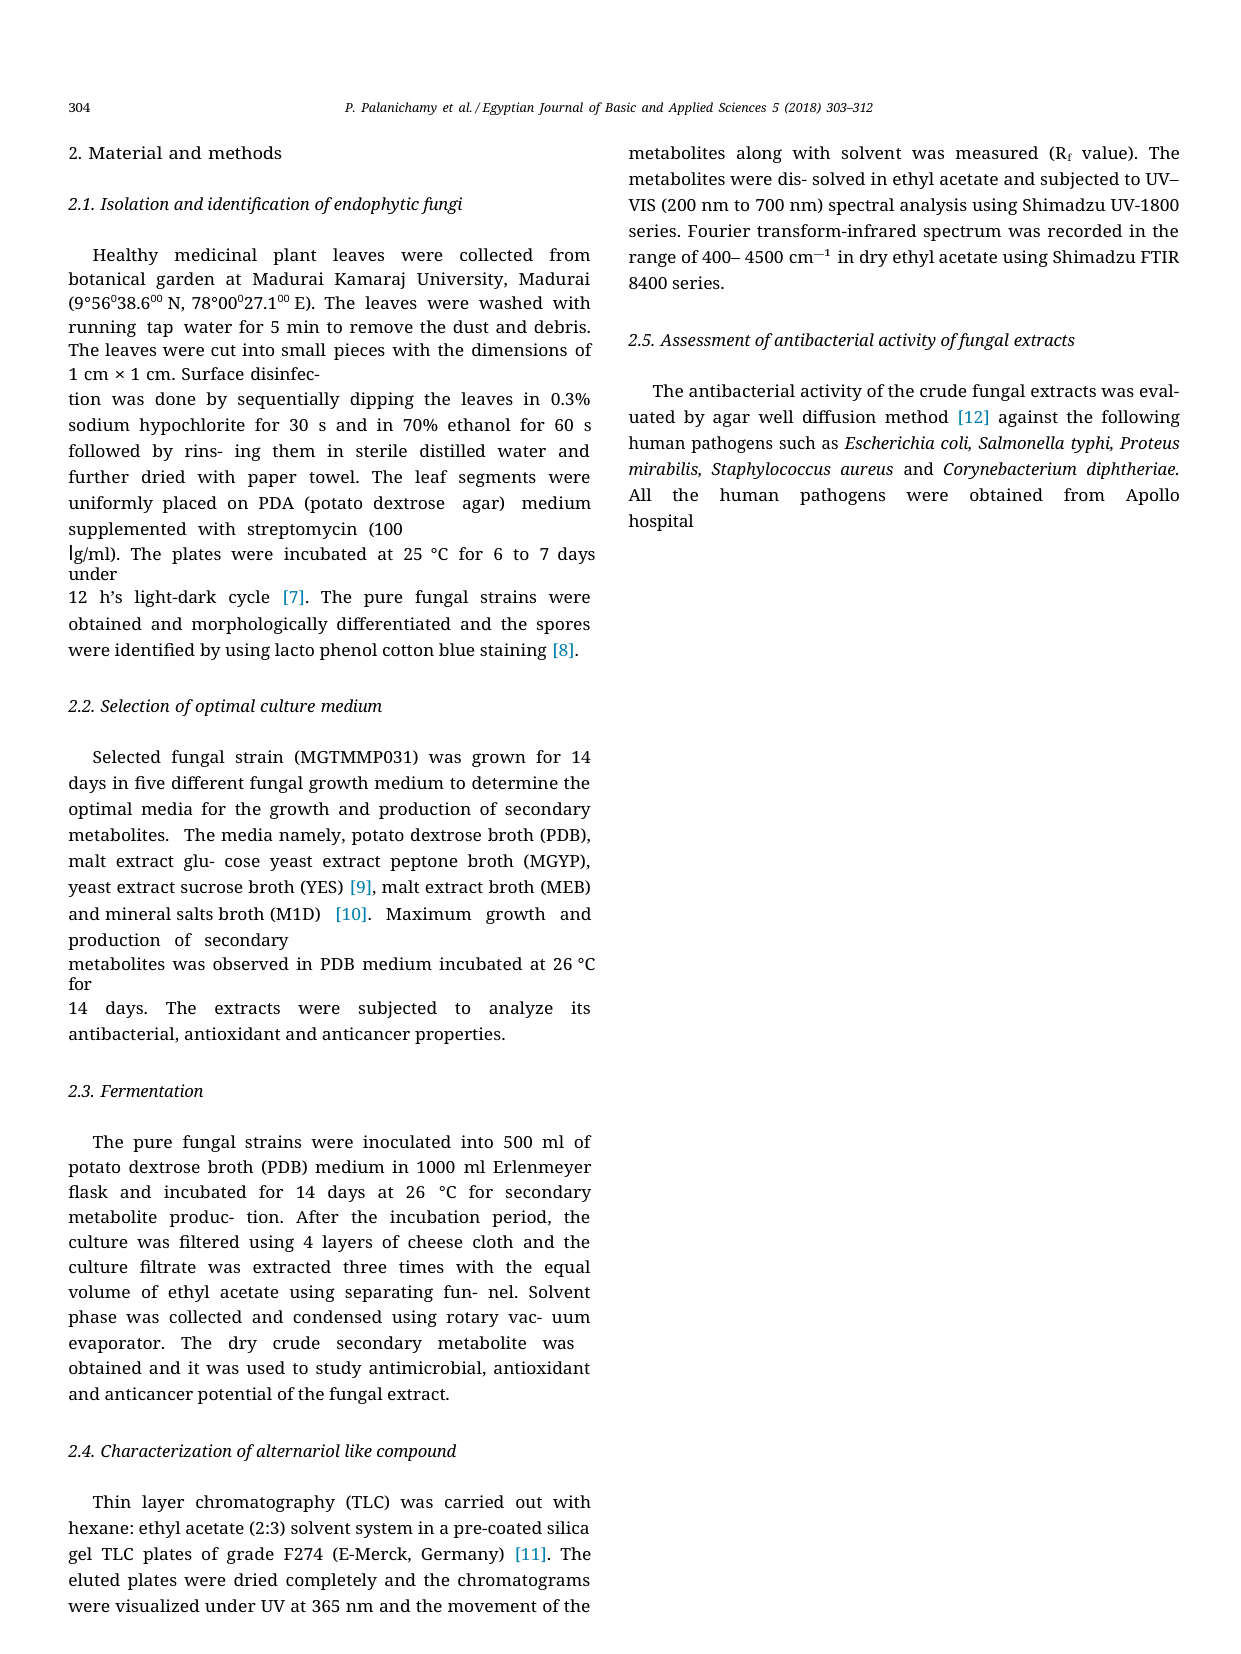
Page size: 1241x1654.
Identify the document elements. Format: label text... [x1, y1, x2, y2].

list Characterization of alternariol like compound [68, 1439, 595, 1462]
text 12 h’s light-dark cycle [7]. The pure fungal strains were obtained and morphologically differentiated and the spores were identified by using lacto phenol cotton blue staining [8]. [68, 586, 591, 661]
text Healthy medicinal plant leaves were collected from botanical garden at Madurai Kamaraj University, Madurai (9°56038.600 N, 78°00027.100 E). The leaves were washed with running tap water for 5 min to remove the dust and debris. The leaves were cut into small pieces with the dimensions of 1 cm × 1 cm. Surface disinfec- [68, 244, 591, 385]
text 14 days. The extracts were subjected to analyze its antibacterial, antioxidant and anticancer properties. [68, 996, 591, 1045]
list Fermentation [68, 1079, 595, 1102]
text tion was done by sequentially dipping the leaves in 0.3% sodium hypochlorite for 30 s and in 70% ethanol for 60 s followed by rins- ing them in sterile distilled water and further dried with paper towel. The leaf segments were uniformly placed on PDA (potato dextrose agar) medium supplemented with streptomycin (100 [68, 388, 591, 541]
list Isolation and identification of endophytic fungi [68, 193, 595, 216]
text Thin layer chromatography (TLC) was carried out with hexane: ethyl acetate (2:3) solvent system in a pre-coated silica gel TLC plates of grade F274 (E-Merck, Germany) [11]. The eluted plates were dried completely and the chromatograms were visualized under UV at 365 nm and the movement of the metabolites along with solvent was measured (Rf value). The metabolites were dis- solved in ethyl acetate and subjected to UV–VIS (200 nm to 700 nm) spectral analysis using Shimadzu UV-1800 series. Fourier transform-infrared spectrum was recorded in the range of 400– 4500 cm—1 in dry ethyl acetate using Shimadzu FTIR 8400 series. [628, 142, 1180, 294]
list Selection of optimal culture medium [68, 695, 595, 718]
text metabolites was observed in PDB medium incubated at 26 °C for [68, 954, 595, 995]
list Material and methods [68, 142, 595, 164]
text The pure fungal strains were inoculated into 500 ml of potato dextrose broth (PDB) medium in 1000 ml Erlenmeyer flask and incubated for 14 days at 26 °C for secondary metabolite produc- tion. After the incubation period, the culture was filtered using 4 layers of cheese cloth and the culture filtrate was extracted three times with the equal volume of ethyl acetate using separating fun- nel. Solvent phase was collected and condensed using rotary vac- uum evaporator. The dry crude secondary metabolite was [68, 1130, 591, 1354]
text lg/ml). The plates were incubated at 25 °C for 6 to 7 days under [68, 544, 595, 584]
text The antibacterial activity of the crude fungal extracts was eval- uated by agar well diffusion method [12] against the following human pathogens such as Escherichia coli, Salmonella typhi, Proteus mirabilis, Staphylococcus aureus and Corynebacterium diphtheriae. All the human pathogens were obtained from Apollo hospital [628, 379, 1180, 532]
list Assessment of antibacterial activity of fungal extracts [628, 328, 1184, 351]
text Thin layer chromatography (TLC) was carried out with hexane: ethyl acetate (2:3) solvent system in a pre-coated silica gel TLC plates of grade F274 (E-Merck, Germany) [11]. The eluted plates were dried completely and the chromatograms were visualized under UV at 365 nm and the movement of the metabolites along with solvent was measured (Rf value). The metabolites were dis- solved in ethyl acetate and subjected to UV–VIS (200 nm to 700 nm) spectral analysis using Shimadzu UV-1800 series. Fourier transform-infrared spectrum was recorded in the range of 400– 4500 cm—1 in dry ethyl acetate using Shimadzu FTIR 8400 series. [68, 1491, 591, 1617]
text obtained and it was used to study antimicrobial, antioxidant and anticancer potential of the fungal extract. [68, 1357, 591, 1406]
text Selected fungal strain (MGTMMP031) was grown for 14 days in five different fungal growth medium to determine the optimal media for the growth and production of secondary metabolites. The media namely, potato dextrose broth (PDB), malt extract glu- cose yeast extract peptone broth (MGYP), yeast extract sucrose broth (YES) [9], malt extract broth (MEB) and mineral salts broth (M1D) [10]. Maximum growth and production of secondary [68, 746, 591, 951]
